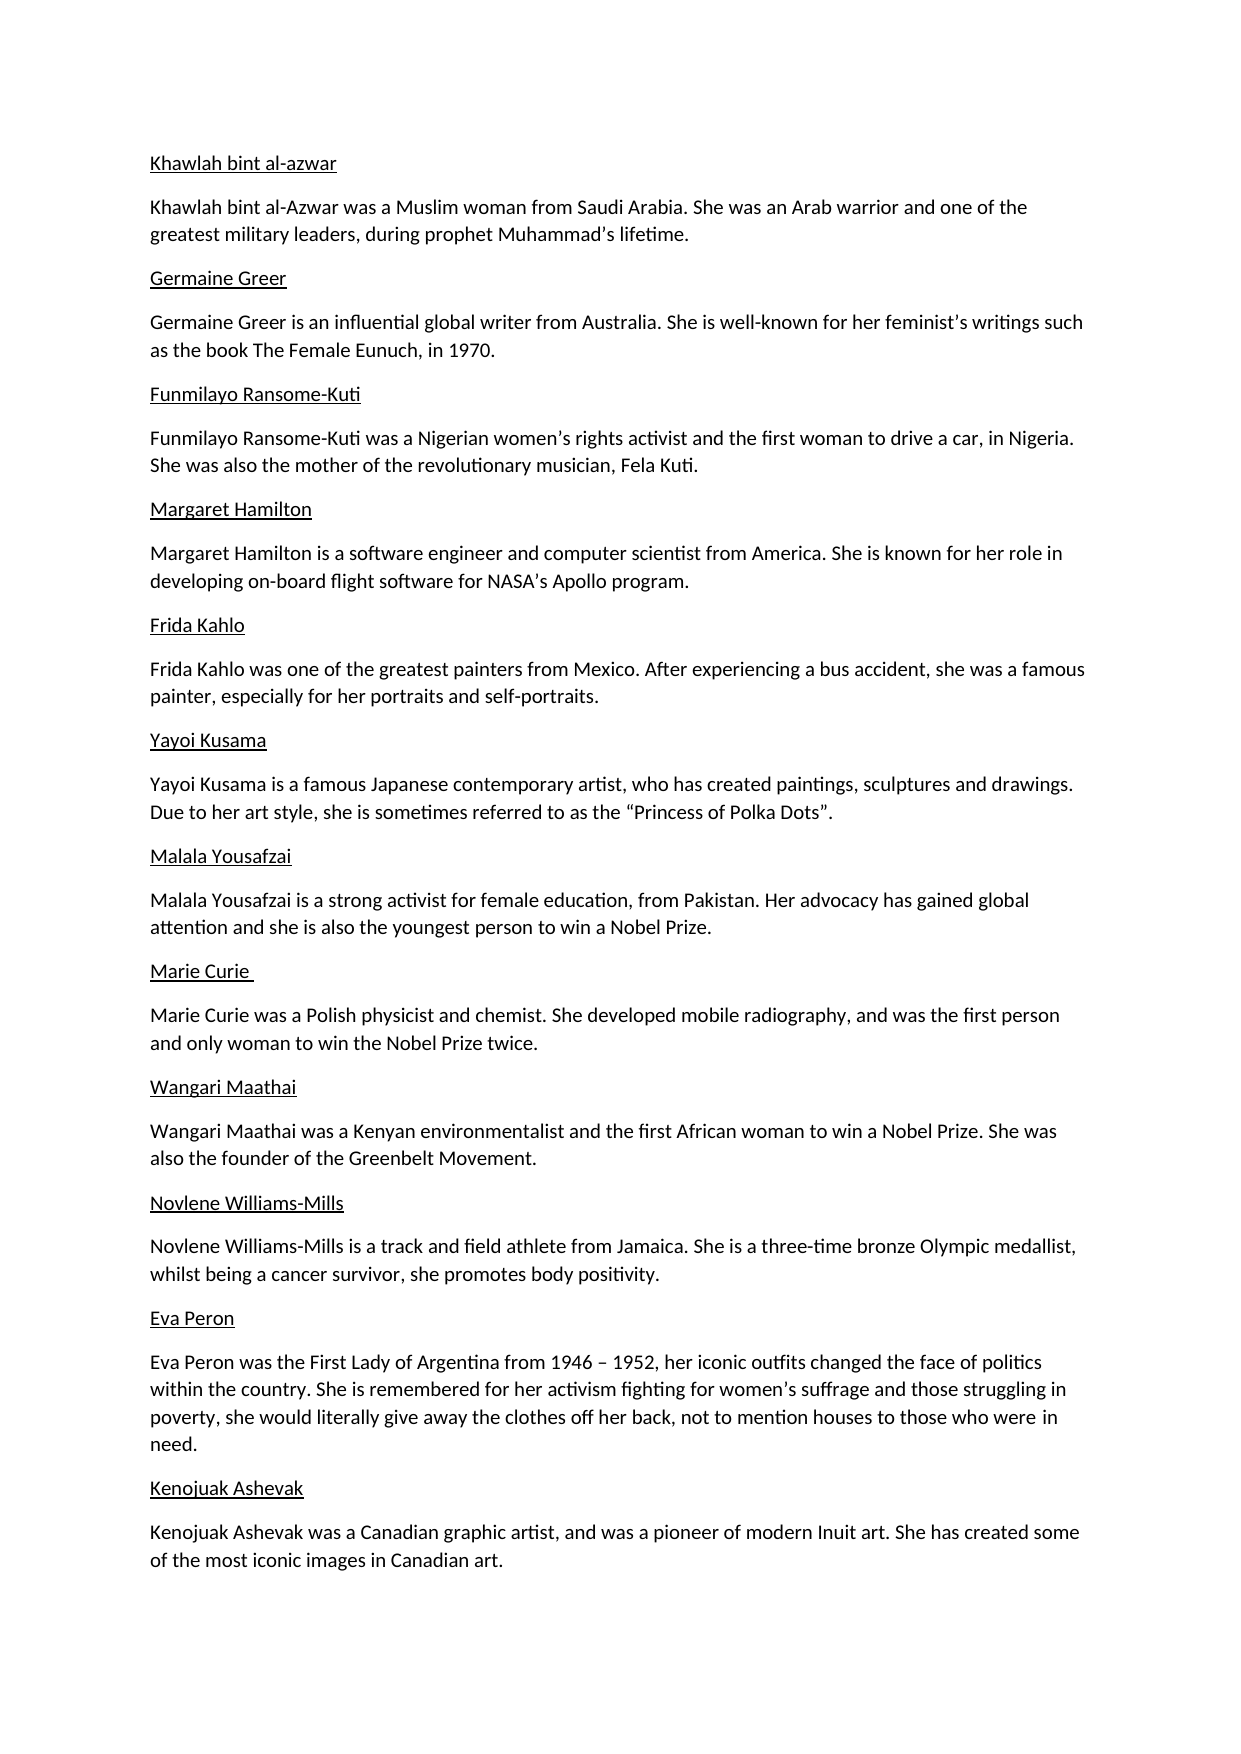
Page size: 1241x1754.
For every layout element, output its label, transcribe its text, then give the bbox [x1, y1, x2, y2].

text Funmilayo Ransome-Kuti was a Nigerian women’s rights activist and the first woman to drive a car, in Nigeria. She was also the mother of the revolutionary musician, Fela Kuti. [150, 425, 1090, 478]
text Margaret Hamilton is a software engineer and computer scientist from America. She is known for her role in developing on-board flight software for NASA’s Apollo program. [150, 541, 1090, 593]
text Khawlah bint al-Azwar was a Muslim woman from Saudi Arabia. She was an Arab warrior and one of the greatest military leaders, during prophet Muhammad’s lifetime. [150, 194, 1090, 247]
text Margaret Hamilton [150, 497, 1090, 522]
text Kenojuak Ashevak was a Canadian graphic artist, and was a pioneer of modern Inuit art. She has created some of the most iconic images in Canadian art. [150, 1519, 1090, 1572]
text Novlene Williams-Mills [150, 1190, 1090, 1215]
text Eva Peron [150, 1305, 1090, 1331]
text Wangari Maathai [150, 1074, 1090, 1099]
text Frida Kahlo was one of the greatest painters from Mexico. After experiencing a bus accident, she was a famous painter, especially for her portraits and self-portraits. [150, 656, 1090, 709]
text Eva Peron was the First Lady of Argentina from 1946 – 1952, her iconic outfits changed the face of politics within the country. She is remembered for her activism fighting for women’s suffrage and those struggling in poverty, she would literally give away the clothes off her back, not to mention houses to those who were in need. [150, 1349, 1090, 1457]
text Marie Curie was a Polish physicist and chemist. She developed mobile radiography, and was the first person and only woman to win the Nobel Prize twice. [150, 1003, 1090, 1056]
text Khawlah bint al-azwar [150, 150, 1090, 175]
text Novlene Williams-Mills is a track and field athlete from Jamaica. She is a three-time bronze Olympic medallist, whilst being a cancer survivor, she promotes body positivity. [150, 1234, 1090, 1287]
text Malala Yousafzai [150, 843, 1090, 868]
text Frida Kahlo [150, 612, 1090, 637]
text Malala Yousafzai is a strong activist for female education, from Pakistan. Her advocacy has gained global attention and she is also the youngest person to win a Nobel Prize. [150, 887, 1090, 940]
text Kenojuak Ashevak [150, 1476, 1090, 1501]
text Marie Curie [150, 959, 1090, 984]
text Funmilayo Ransome-Kuti [150, 381, 1090, 406]
text Germaine Greer is an influential global writer from Australia. She is well-known for her feminist’s writings such as the book The Female Eunuch, in 1970. [150, 309, 1090, 362]
text Wangari Maathai was a Kenyan environmentalist and the first African woman to win a Nobel Prize. She was also the founder of the Greenbelt Movement. [150, 1118, 1090, 1171]
text Germaine Greer [150, 266, 1090, 291]
text Yayoi Kusama [150, 728, 1090, 753]
text Yayoi Kusama is a famous Japanese contemporary artist, who has created paintings, sculptures and drawings. Due to her art style, she is sometimes referred to as the “Princess of Polka Dots”. [150, 772, 1090, 824]
